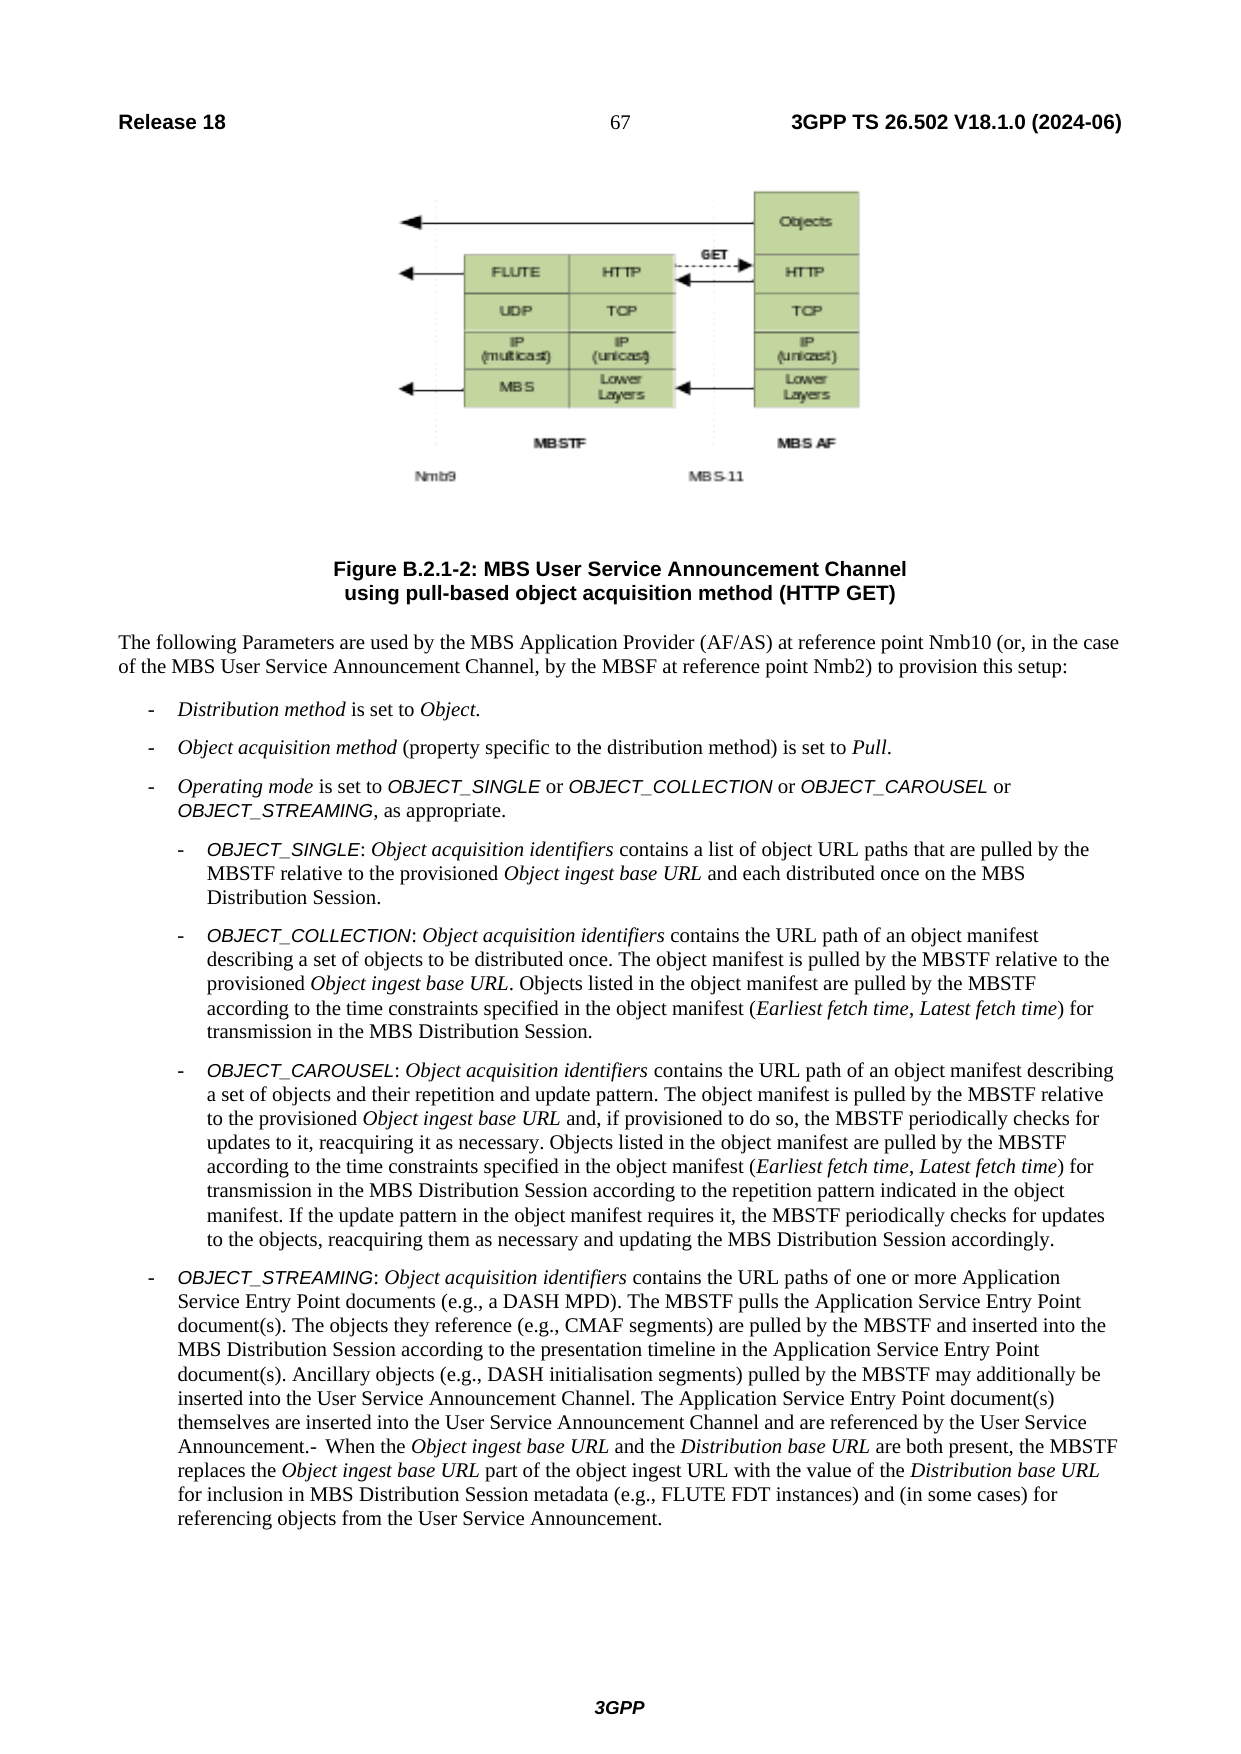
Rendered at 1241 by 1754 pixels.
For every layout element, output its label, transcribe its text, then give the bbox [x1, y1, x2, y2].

text - Distribution method is set to Object. [148, 696, 1122, 721]
text - OBJECT_STREAMING: Object acquisition identifiers contains the URL paths of one or more Application Service Entry Point documents (e.g., a DASH MPD). The MBSTF pulls the Application Service Entry Point document(s). The objects they reference (e.g., CMAF segments) are pulled by the MBSTF and inserted into the MBS Distribution Session according to the presentation timeline in the Application Service Entry Point document(s). Ancillary objects (e.g., DASH initialisation segments) pulled by the MBSTF may additionally be inserted into the User Service Announcement Channel. The Application Service Entry Point document(s) themselves are inserted into the User Service Announcement Channel and are referenced by the User Service Announcement.- When the Object ingest base URL and the Distribution base URL are both present, the MBSTF replaces the Object ingest base URL part of the object ingest URL with the value of the Distribution base URL for inclusion in MBS Distribution Session metadata (e.g., FLUTE FDT instances) and (in some cases) for referencing objects from the User Service Announcement. [148, 1265, 1122, 1530]
text The following Parameters are used by the MBS Application Provider (AF/AS) at reference point Nmb10 (or, in the case of the MBS User Service Announcement Channel, by the MBSF at reference point Nmb2) to provision this setup: [118, 629, 1122, 678]
text - OBJECT_CAROUSEL: Object acquisition identifiers contains the URL path of an object manifest describing a set of objects and their repetition and update pattern. The object manifest is pulled by the MBSTF relative to the provisioned Object ingest base URL and, if provisioned to do so, the MBSTF periodically checks for updates to it, reacquiring it as necessary. Objects listed in the object manifest are pulled by the MBSTF according to the time constraints specified in the object manifest (Earliest fetch time, Latest fetch time) for transmission in the MBS Distribution Session according to the repetition pattern indicated in the object manifest. If the update pattern in the object manifest requires it, the MBSTF periodically checks for updates to the objects, reacquiring them as necessary and updating the MBS Distribution Session accordingly. [177, 1058, 1122, 1251]
text - Object acquisition method (property specific to the distribution method) is set to Pull. [148, 735, 1122, 759]
text - Operating mode is set to OBJECT_SINGLE or OBJECT_COLLECTION or OBJECT_CAROUSEL or OBJECT_STREAMING, as appropriate. [148, 774, 1122, 822]
text Figure B.2.1-2: MBS User Service Announcement Channel using pull-based object acquisition method (HTTP GET) [118, 557, 1122, 604]
text - OBJECT_COLLECTION: Object acquisition identifiers contains the URL path of an object manifest describing a set of objects to be distributed once. The object manifest is pulled by the MBSTF relative to the provisioned Object ingest base URL. Objects listed in the object manifest are pulled by the MBSTF according to the time constraints specified in the object manifest (Earliest fetch time, Latest fetch time) for transmission in the MBS Distribution Session. [177, 923, 1122, 1043]
text - OBJECT_SINGLE: Object acquisition identifiers contains a list of object URL paths that are pulled by the MBSTF relative to the provisioned Object ingest base URL and each distributed once on the MBS Distribution Session. [177, 836, 1122, 909]
